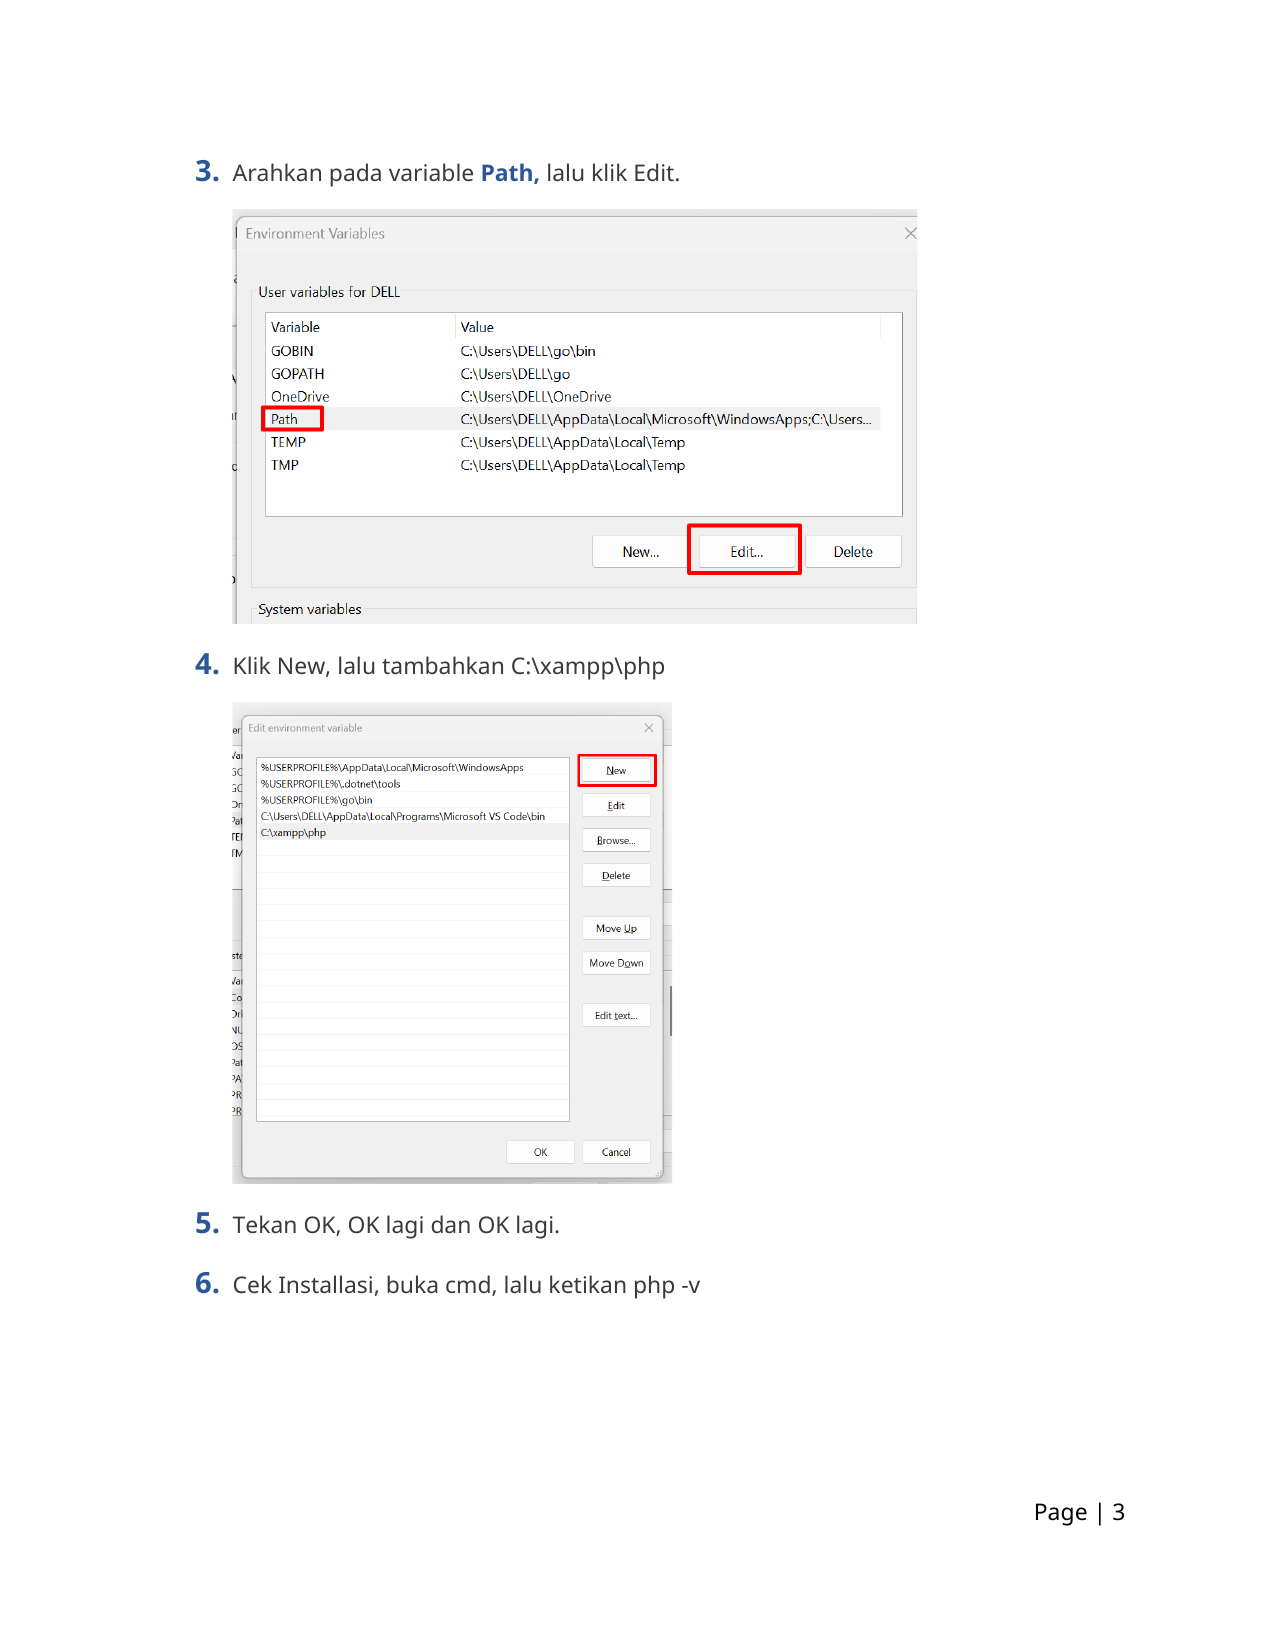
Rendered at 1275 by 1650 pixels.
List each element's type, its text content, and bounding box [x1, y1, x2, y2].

picture [232, 209, 918, 624]
list Cek Installasi, buka cmd, lalu ketikan php -v [195, 1262, 1125, 1302]
list Klik New, lalu tambahkan C:\xampp\php [195, 643, 1125, 683]
list Tekan OK, OK lagi dan OK lagi. [195, 1203, 1125, 1242]
list Arahkan pada variable Path, lalu klik Edit. [195, 150, 1125, 190]
picture [232, 702, 673, 1184]
